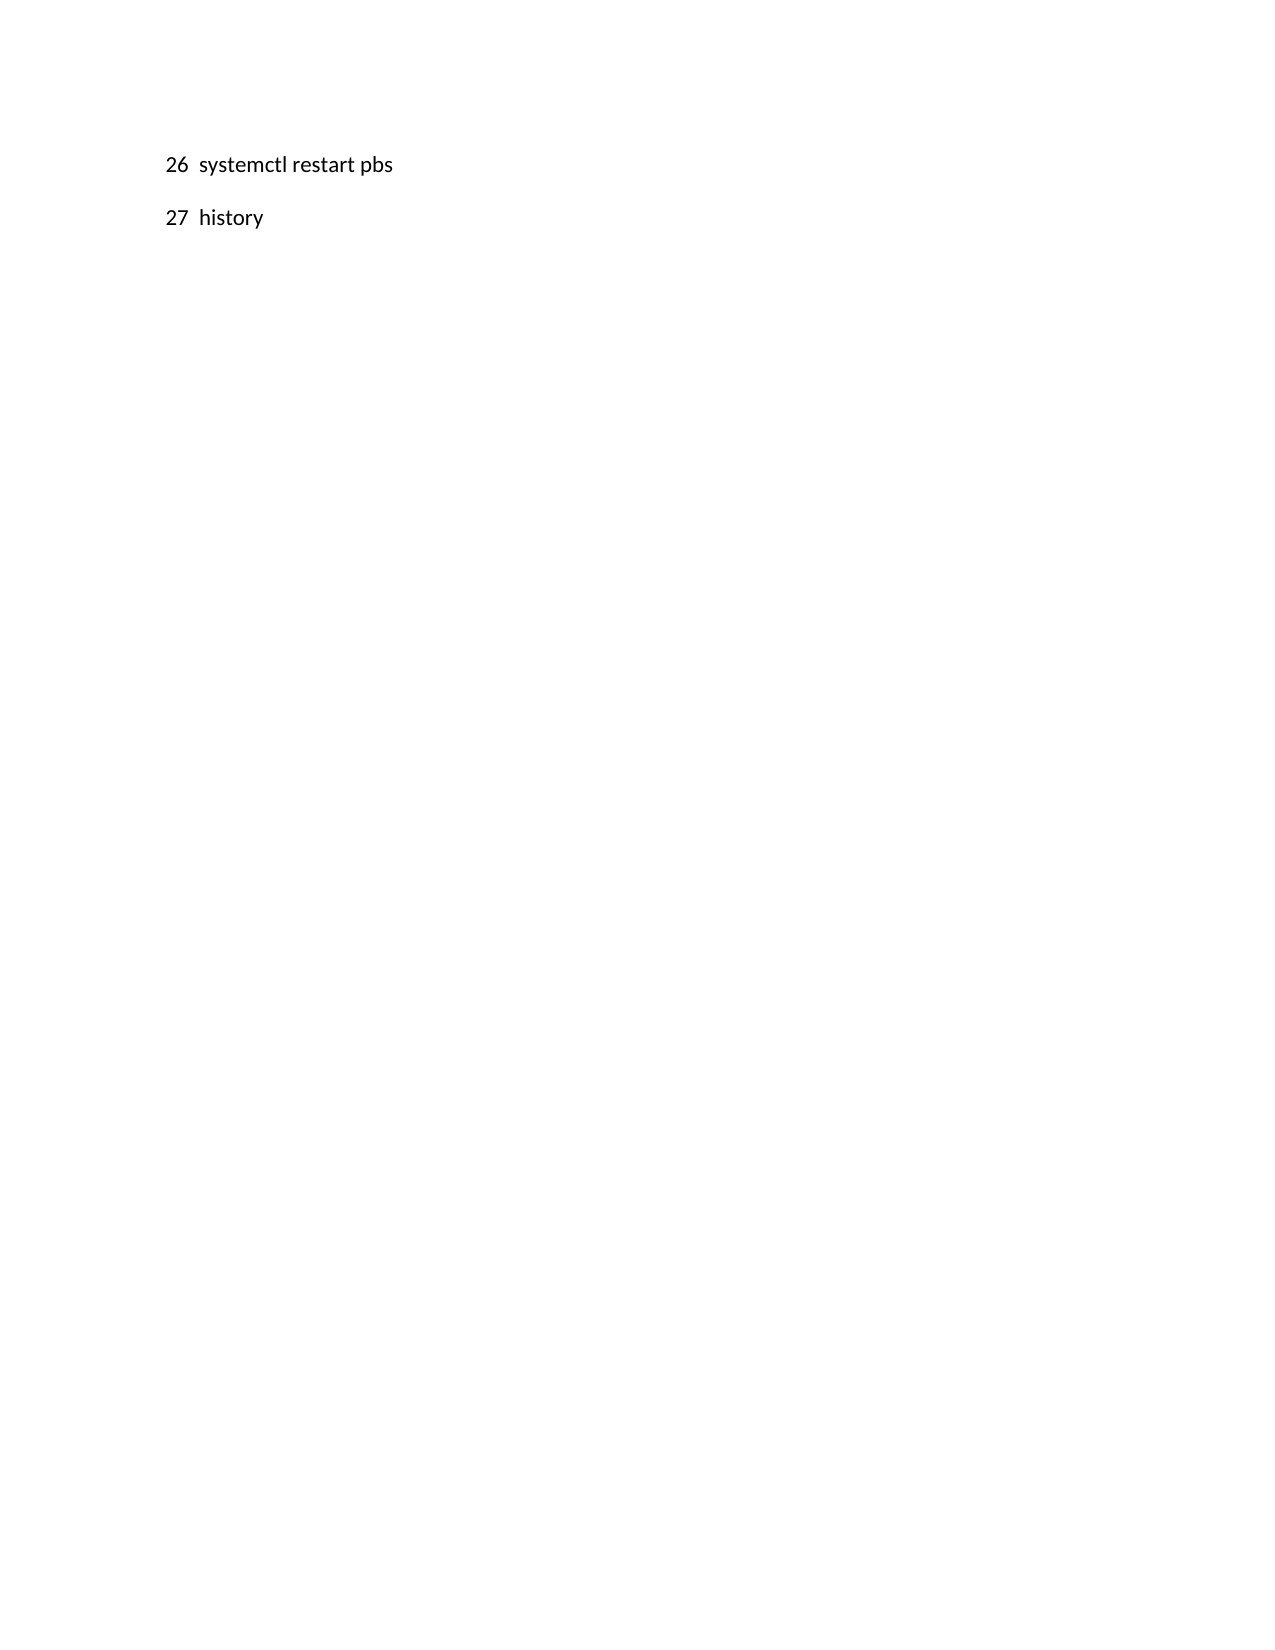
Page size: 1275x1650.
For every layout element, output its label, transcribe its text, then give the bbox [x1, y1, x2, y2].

text 27 history [150, 203, 1125, 231]
text 26 systemctl restart pbs [150, 150, 1125, 178]
